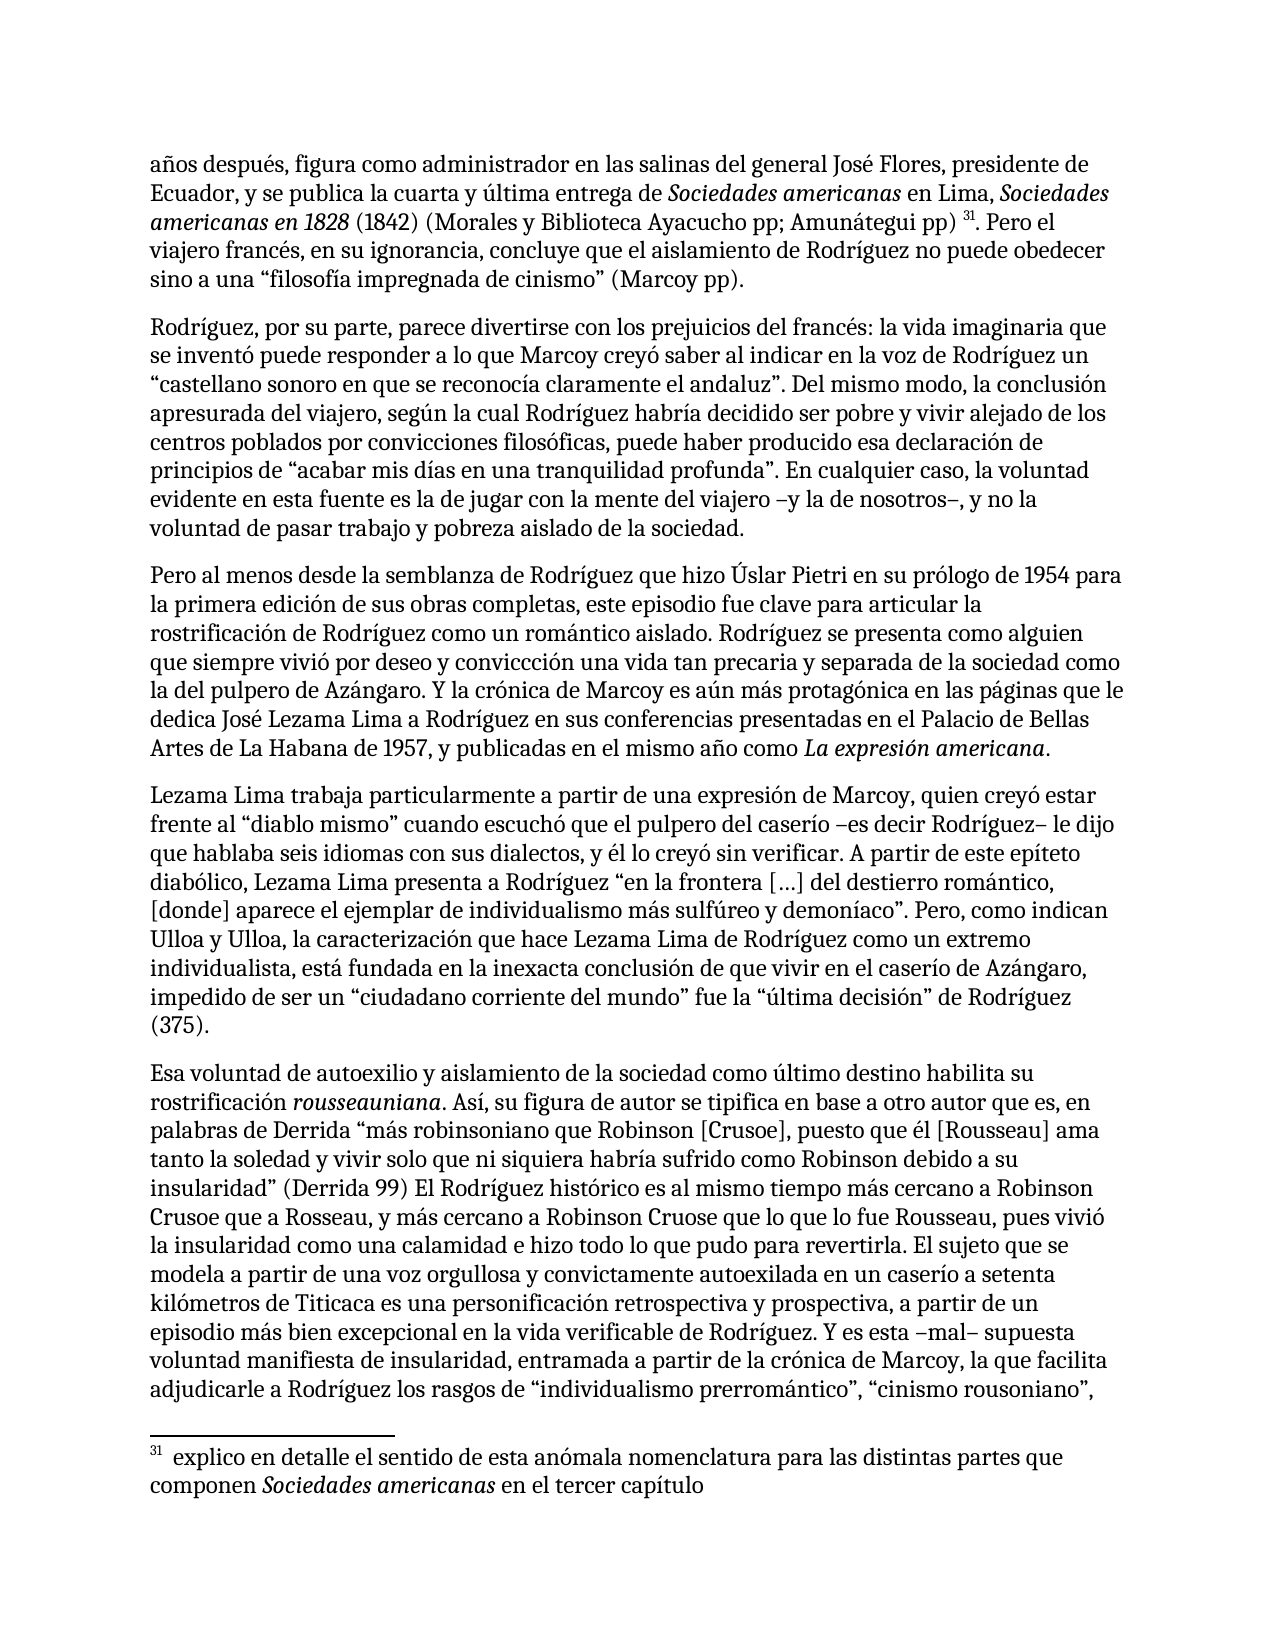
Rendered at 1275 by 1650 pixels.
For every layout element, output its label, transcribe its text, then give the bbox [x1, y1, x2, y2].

text Rodríguez, por su parte, parece divertirse con los prejuicios del francés: la vida imaginaria que se inventó puede responder a lo que Marcoy creyó saber al indicar en la voz de Rodríguez un “castellano sonoro en que se reconocía claramente el andaluz”. Del mismo modo, la conclusión apresurada del viajero, según la cual Rodríguez habría decidido ser pobre y vivir alejado de los centros poblados por convicciones filosóficas, puede haber producido esa declaración de principios de “acabar mis días en una tranquilidad profunda”. En cualquier caso, la voluntad evidente en esta fuente es la de jugar con la mente del viajero –y la de nosotros–, y no la voluntad de pasar trabajo y pobreza aislado de la sociedad. [150, 312, 1125, 542]
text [150, 1059, 1125, 1404]
text Lezama Lima trabaja particularmente a partir de una expresión de Marcoy, quien creyó estar frente al “diablo mismo” cuando escuchó que el pulpero del caserío –es decir Rodríguez– le dijo que hablaba seis idiomas con sus dialectos, y él lo creyó sin verificar. A partir de este epíteto diabólico, Lezama Lima presenta a Rodríguez “en la frontera […] del destierro romántico, [donde] aparece el ejemplar de individualismo más sulfúreo y demoníaco”. Pero, como indican Ulloa y Ulloa, la caracterización que hace Lezama Lima de Rodríguez como un extremo individualista, está fundada en la inexacta conclusión de que vivir en el caserío de Azángaro, impedido de ser un “ciudadano corriente del mundo” fue la “última decisión” de Rodríguez (375). [150, 781, 1125, 1040]
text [150, 150, 1125, 294]
text Pero al menos desde la semblanza de Rodríguez que hizo Úslar Pietri en su prólogo de 1954 para la primera edición de sus obras completas, este episodio fue clave para articular la rostrificación de Rodríguez como un romántico aislado. Rodríguez se presenta como alguien que siempre vivió por deseo y conviccción una vida tan precaria y separada de la sociedad como la del pulpero de Azángaro. Y la crónica de Marcoy es aún más protagónica en las páginas que le dedica José Lezama Lima a Rodríguez en sus conferencias presentadas en el Palacio de Bellas Artes de La Habana de 1957, y publicadas en el mismo año como La expresión americana. [150, 561, 1125, 762]
